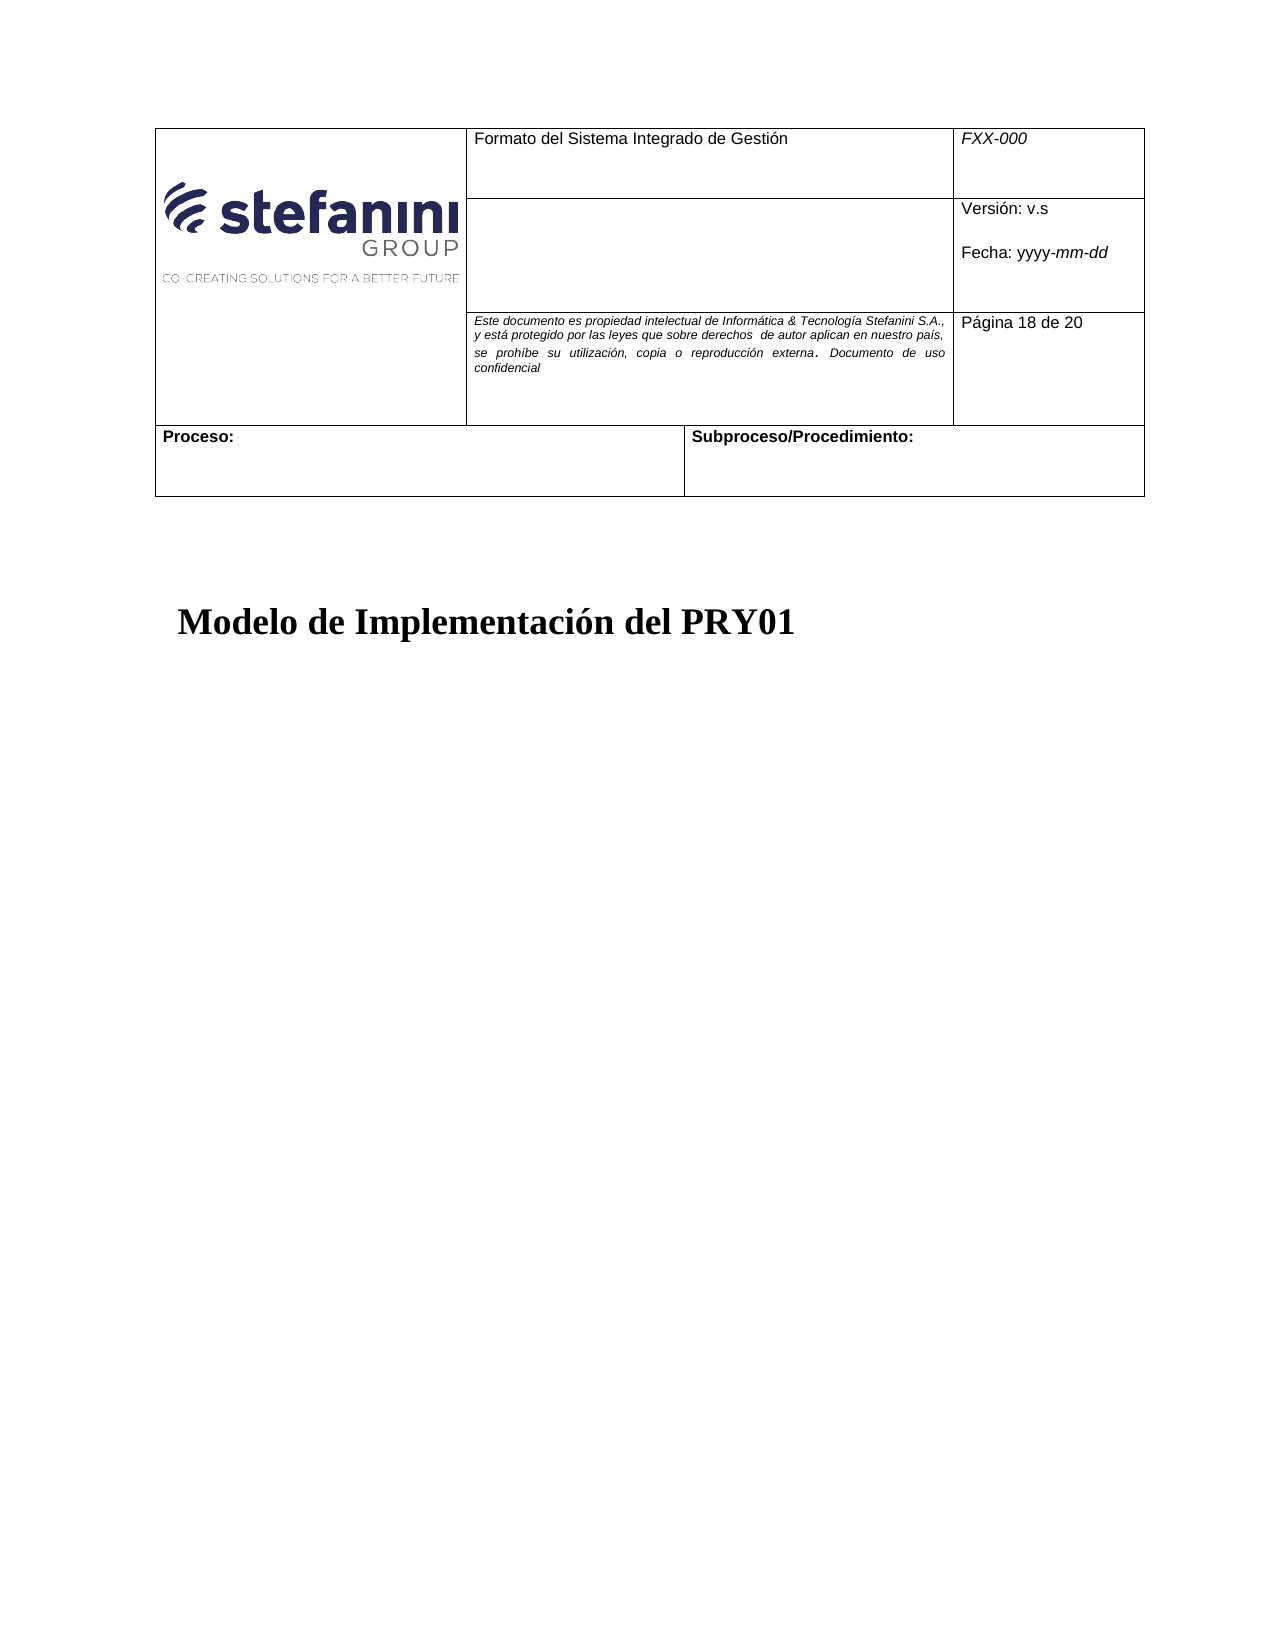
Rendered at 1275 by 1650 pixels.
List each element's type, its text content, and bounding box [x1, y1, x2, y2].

picture [162, 182, 460, 286]
subtitle Modelo de Implementación del PRY01 [177, 599, 1098, 642]
